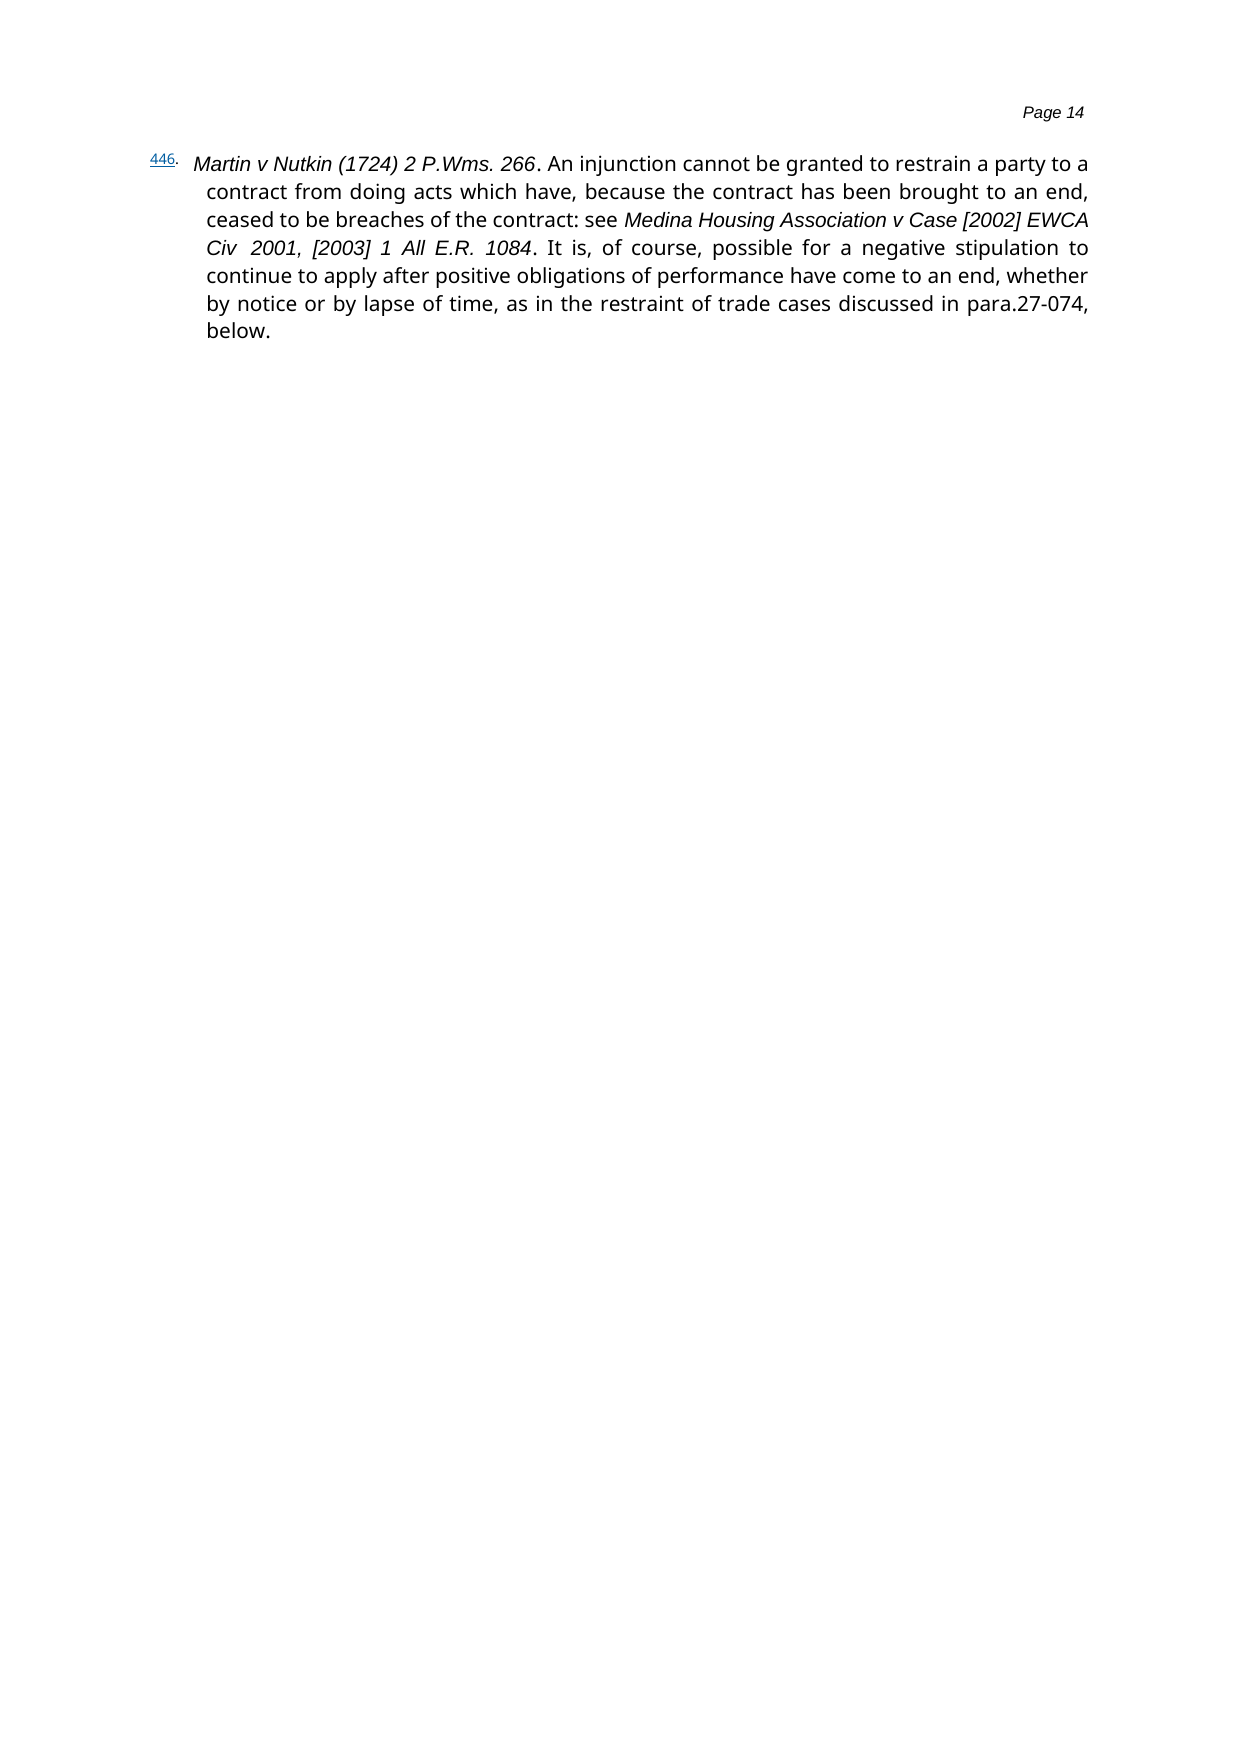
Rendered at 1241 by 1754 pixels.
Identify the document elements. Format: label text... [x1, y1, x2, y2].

text 446. Martin v Nutkin (1724) 2 P.Wms. 266. An injunction cannot be granted to restrain a party to a contract from doing acts which have, because the contract has been brought to an end, ceased to be breaches of the contract: see Medina Housing Association v Case [2002] EWCA Civ 2001, [2003] 1 All E.R. 1084. It is, of course, possible for a negative stipulation to continue to apply after positive obligations of performance have come to an end, whether by notice or by lapse of time, as in the restraint of trade cases discussed in para.27-074, below. [150, 149, 1090, 345]
